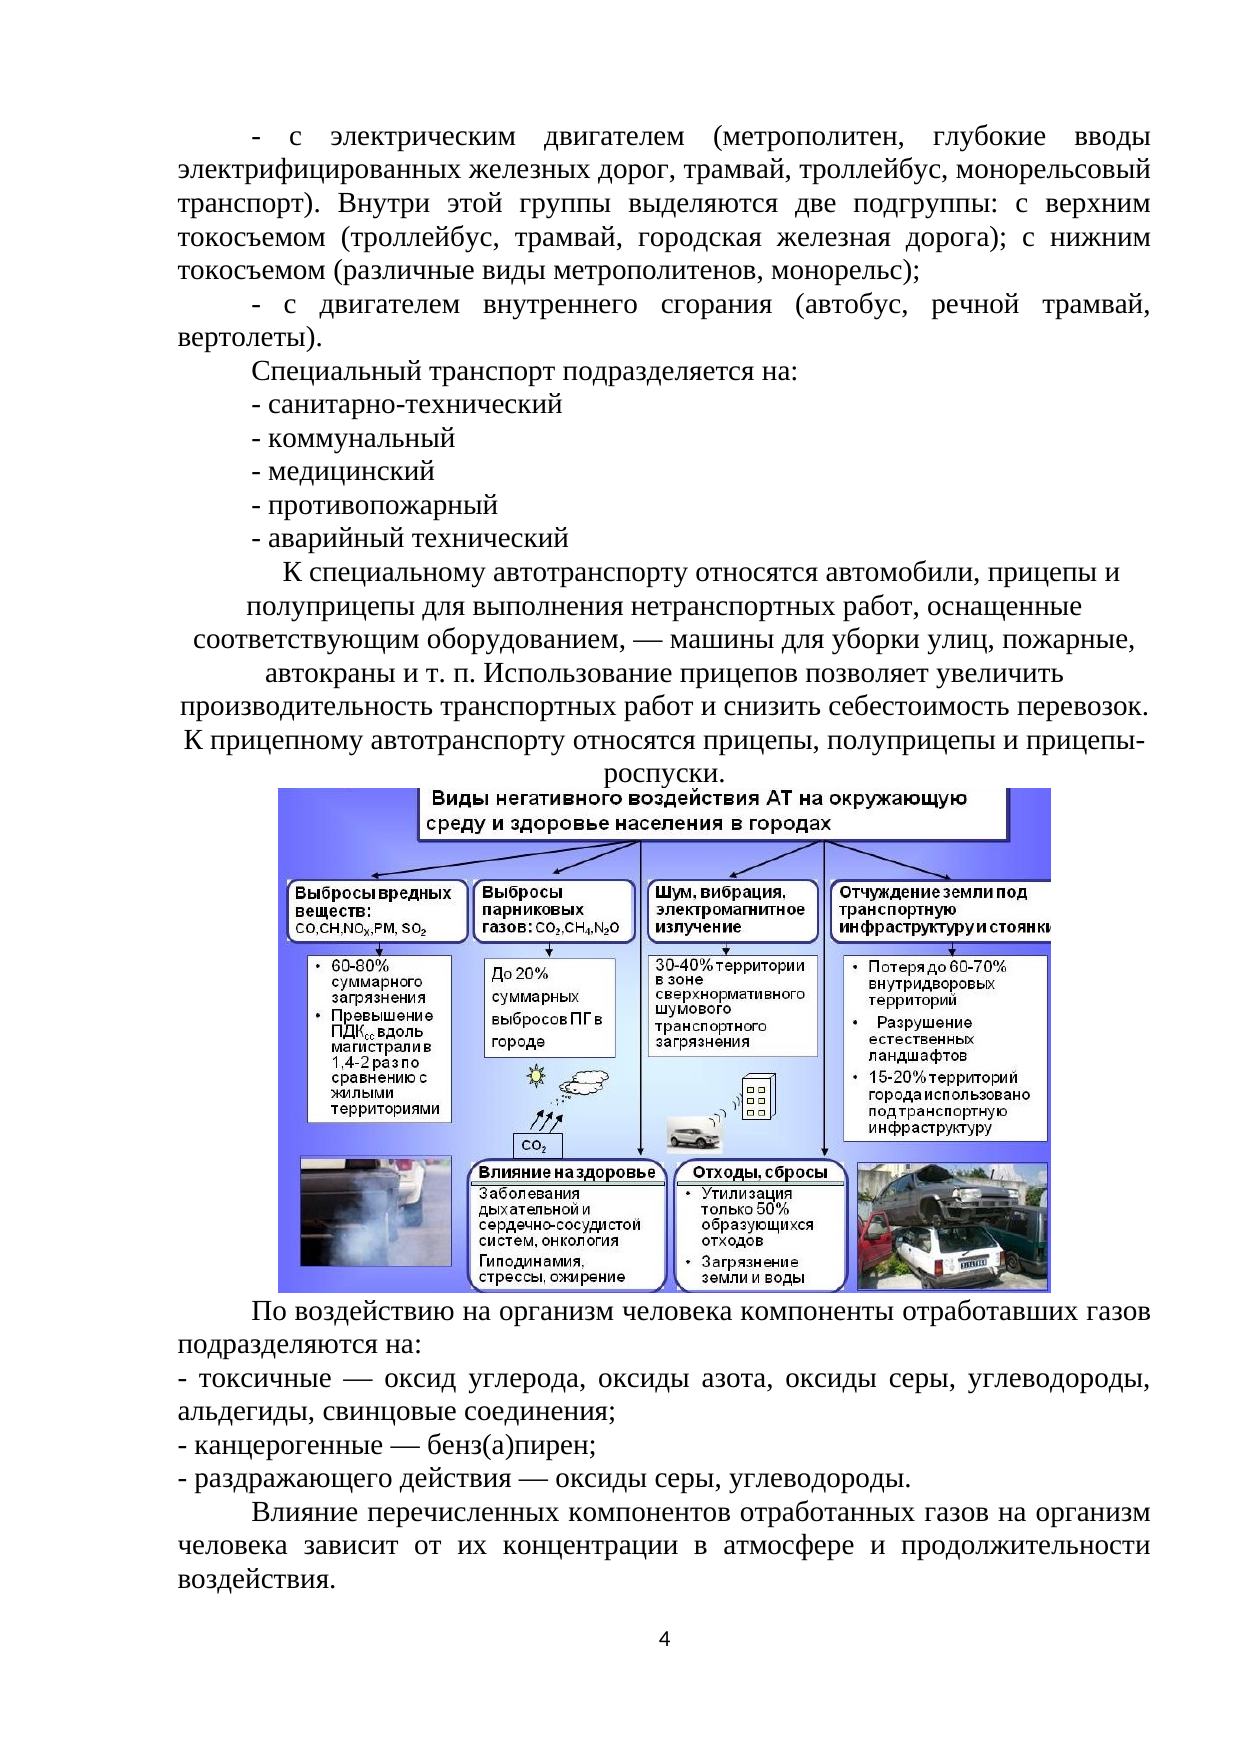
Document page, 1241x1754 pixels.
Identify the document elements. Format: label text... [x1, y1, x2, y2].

text - канцерогенные — бенз(а)пирен; [177, 1427, 1152, 1460]
text - с электрическим двигателем (метрополитен, глубокие вводы электрифицированных железных дорог, трамвай, троллейбус, монорельсовый транспорт). Внутри этой группы выделяются две подгруппы: с верхним токосъемом (троллейбус, трамвай, городская железная дорога); с нижним токосъемом (различные виды метрополитенов, монорельс); [177, 118, 1152, 286]
text - аварийный технический [177, 521, 1152, 554]
text Влияние перечисленных компонентов отработанных газов на организм человека зависит от их концентрации в атмосфере и продолжительности воздействия. [177, 1494, 1152, 1594]
text - токсичные — оксид углерода, оксиды азота, оксиды серы, углеводороды, альдегиды, свинцовые соединения; [177, 1360, 1152, 1427]
text - противопожарный [177, 487, 1152, 521]
text Специальный транспорт подразделяется на: [177, 353, 1152, 386]
text - санитарно-технический [177, 386, 1152, 420]
text - коммунальный [177, 420, 1152, 453]
text - раздражающего действия — оксиды серы, углеводороды. [177, 1460, 1152, 1494]
picture [278, 788, 1051, 1293]
text - медицинский [177, 453, 1152, 487]
text - с двигателем внутреннего сгорания (автобус, речной трамвай, вертолеты). [177, 286, 1152, 353]
text По воздействию на организм человека компоненты отработавших газов подразделяются на: [177, 1293, 1152, 1360]
